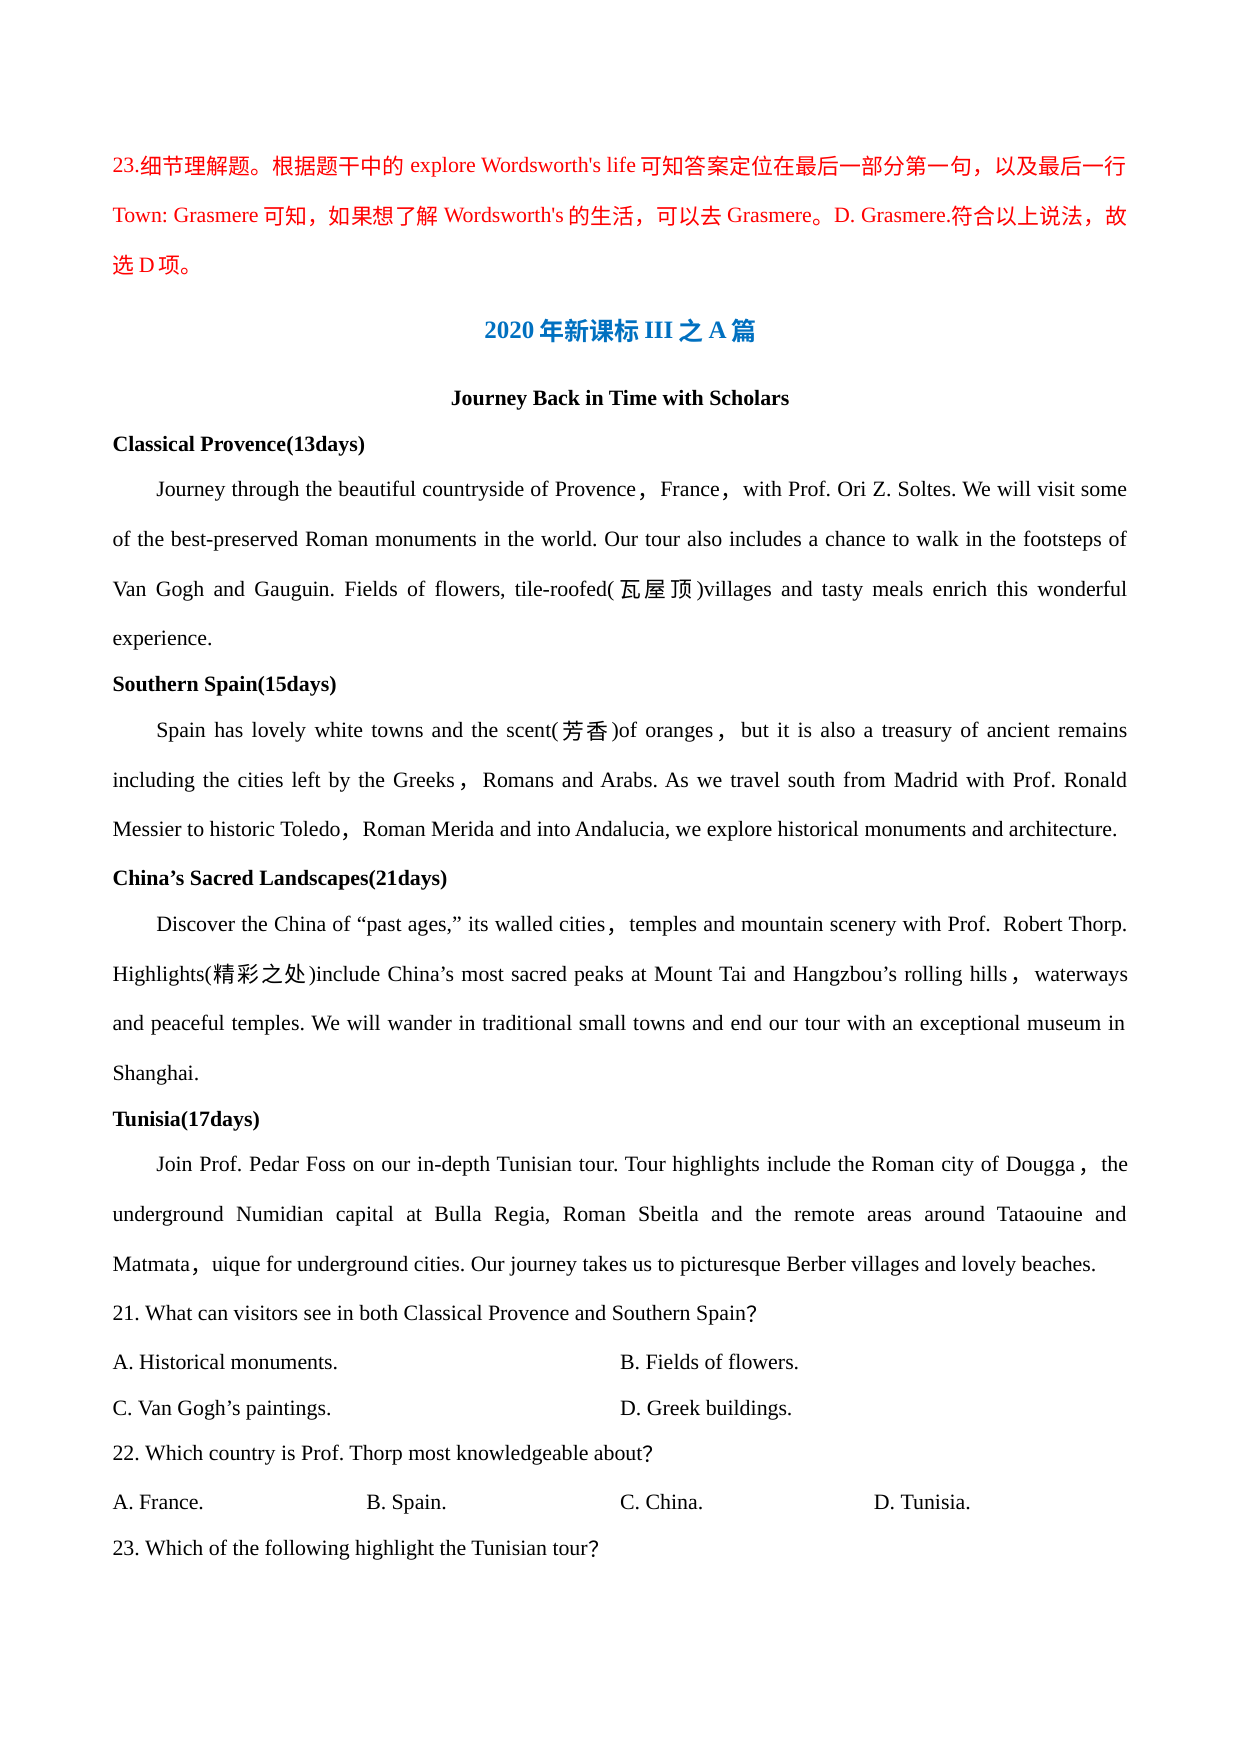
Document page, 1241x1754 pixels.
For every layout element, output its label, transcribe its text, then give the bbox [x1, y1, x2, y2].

text Join Prof. Pedar Foss on our in-depth Tunisian tour. Tour highlights include the Roman city of Dougga，the underground Numidian capital at Bulla Regia, Roman Sbeitla and the remote areas around Tataouine and Matmata，uique for underground cities. Our journey takes us to picturesque Berber villages and lovely beaches. [112, 1147, 1128, 1280]
text Journey Back in Time with Scholars [112, 381, 1128, 414]
text A. France. B. Spain. C. China. D. Tunisia. [112, 1485, 1128, 1518]
text Classical Provence(13days) [112, 427, 1128, 460]
text Discover the China of “past ages,” its walled cities，temples and mountain scenery with Prof. Robert Thorp. Highlights(精彩之处)include China’s most sacred peaks at Mount Tai and Hangzbou’s rolling hills，waterways and peaceful temples. We will wander in traditional small towns and end our tour with an exceptional museum in Shanghai. [112, 907, 1128, 1089]
text Journey through the beautiful countryside of Provence，France，with Prof. Ori Z. Soltes. We will visit some of the best-preserved Roman monuments in the world. Our tour also includes a chance to walk in the footsteps of Van Gogh and Gauguin. Fields of flowers, tile-roofed(瓦屋顶)villages and tasty meals enrich this wonderful experience. [112, 472, 1128, 654]
text 22. Which country is Prof. Thorp most knowledgeable about？ [112, 1436, 1128, 1469]
text C. Van Gogh’s paintings. D. Greek buildings. [112, 1391, 1128, 1424]
text 2020年新课标III之A篇 [112, 297, 1128, 363]
text Tunisia(17days) [112, 1102, 1128, 1135]
text A. Historical monuments. B. Fields of flowers. [112, 1345, 1128, 1378]
text Spain has lovely white towns and the scent(芳香)of oranges，but it is also a treasury of ancient remains including the cities left by the Greeks，Romans and Arabs. As we travel south from Madrid with Prof. Ronald Messier to historic Toledo，Roman Merida and into Andalucia, we explore historical monuments and architecture. [112, 713, 1128, 845]
text 21. What can visitors see in both Classical Provence and Southern Spain？ [112, 1296, 1128, 1329]
text China’s Sacred Landscapes(21days) [112, 861, 1128, 894]
text 23. Which of the following highlight the Tunisian tour？ [112, 1531, 1128, 1564]
text 23.细节理解题。根据题干中的explore Wordsworth's life可知答案定位在最后一部分第一句，以及最后一行Town: Grasmere可知，如果想了解Wordsworth's的生活，可以去Grasmere。D. Grasmere.符合以上说法，故选D项。 [112, 148, 1128, 281]
text Southern Spain(15days) [112, 667, 1128, 700]
